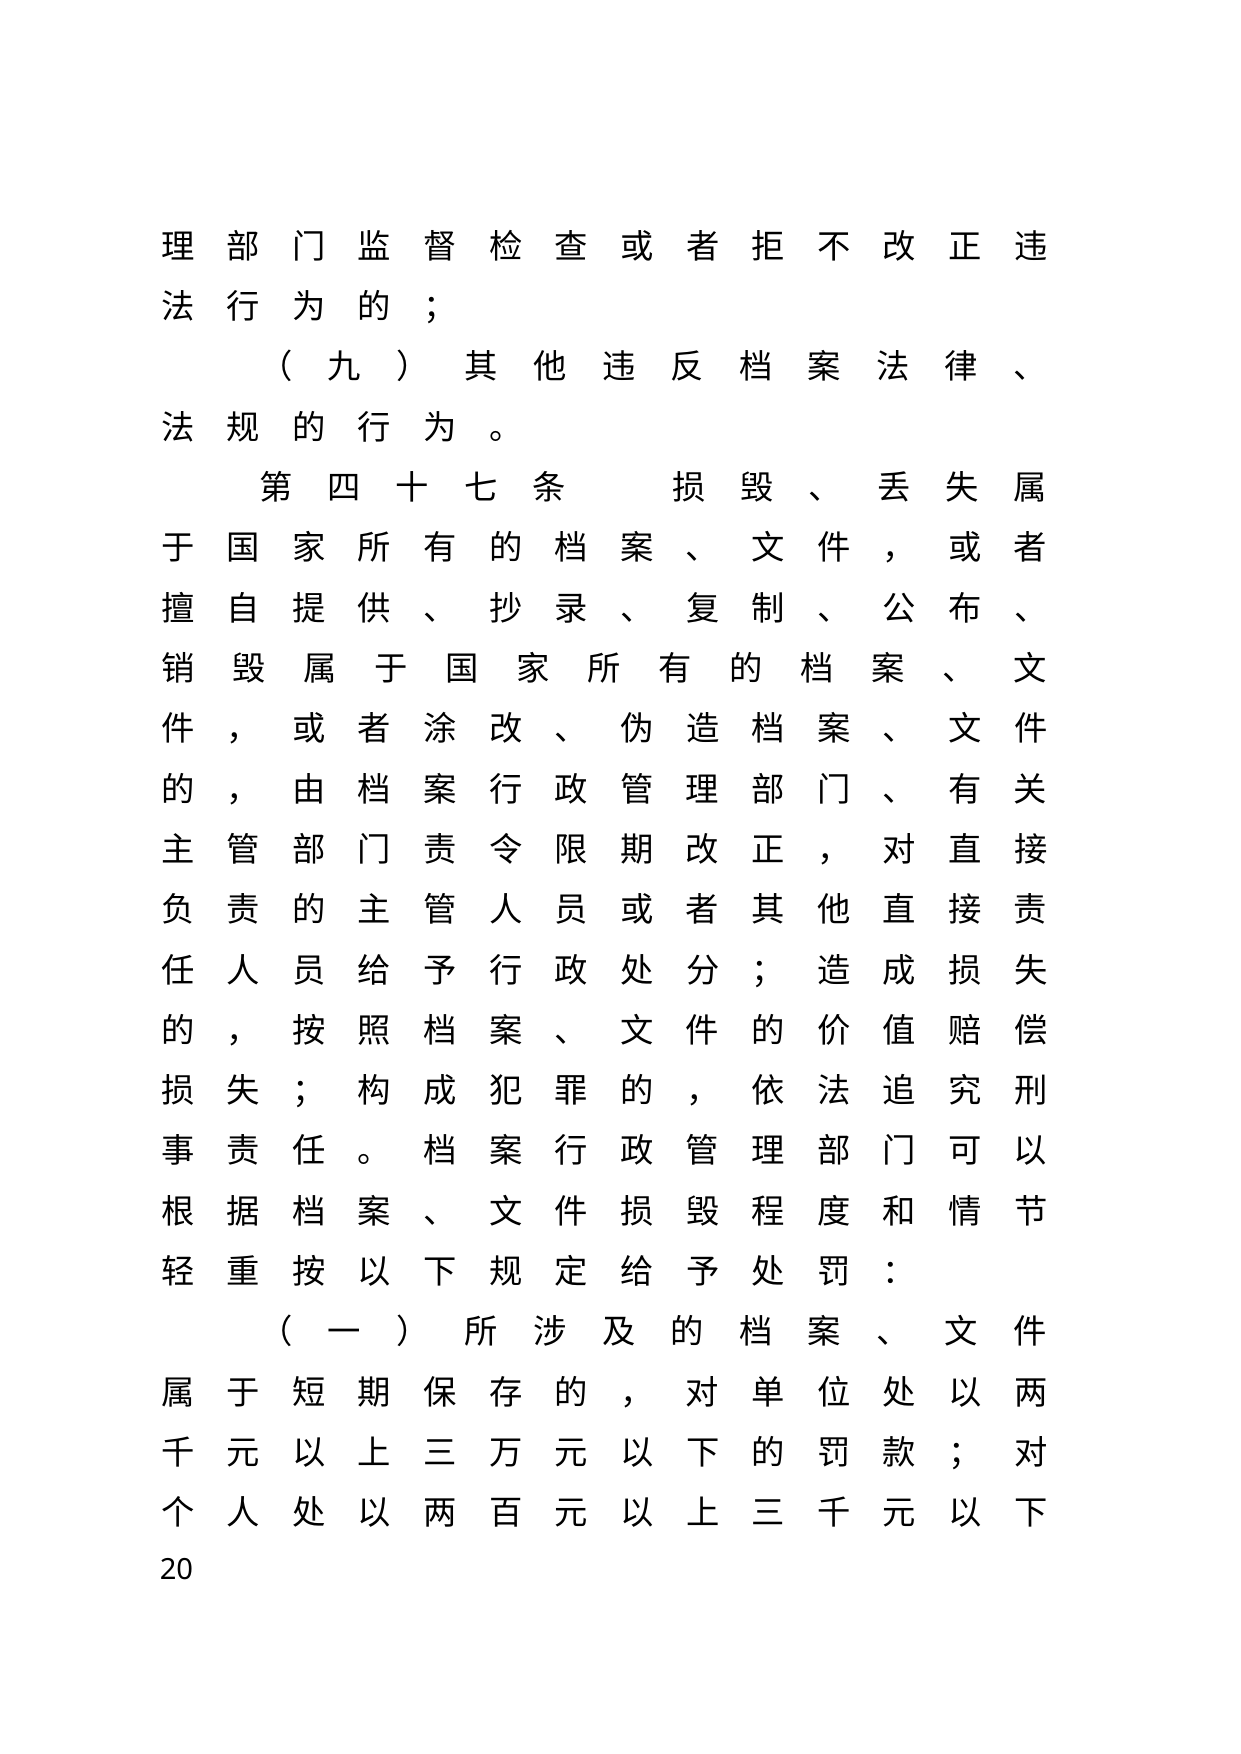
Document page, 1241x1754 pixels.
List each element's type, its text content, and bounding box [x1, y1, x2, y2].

text （九）其他违反档案法律、法规的行为。 [161, 334, 1079, 455]
text 第四十七条 损毁、丢失属于国家所有的档案、文件，或者擅自提供、抄录、复制、公布、销毁属于国家所有的档案、文件，或者涂改、伪造档案、文件的，由档案行政管理部门、有关主管部门责令限期改正，对直接负责的主管人员或者其他直接责任人员给予行政处分；造成损失的，按照档案、文件的价值赔偿损失；构成犯罪的，依法追究刑事责任。档案行政管理部门可以根据档案、文件损毁程度和情节轻重按以下规定给予处罚： [161, 455, 1079, 1299]
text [161, 1299, 1079, 1540]
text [161, 213, 1079, 334]
